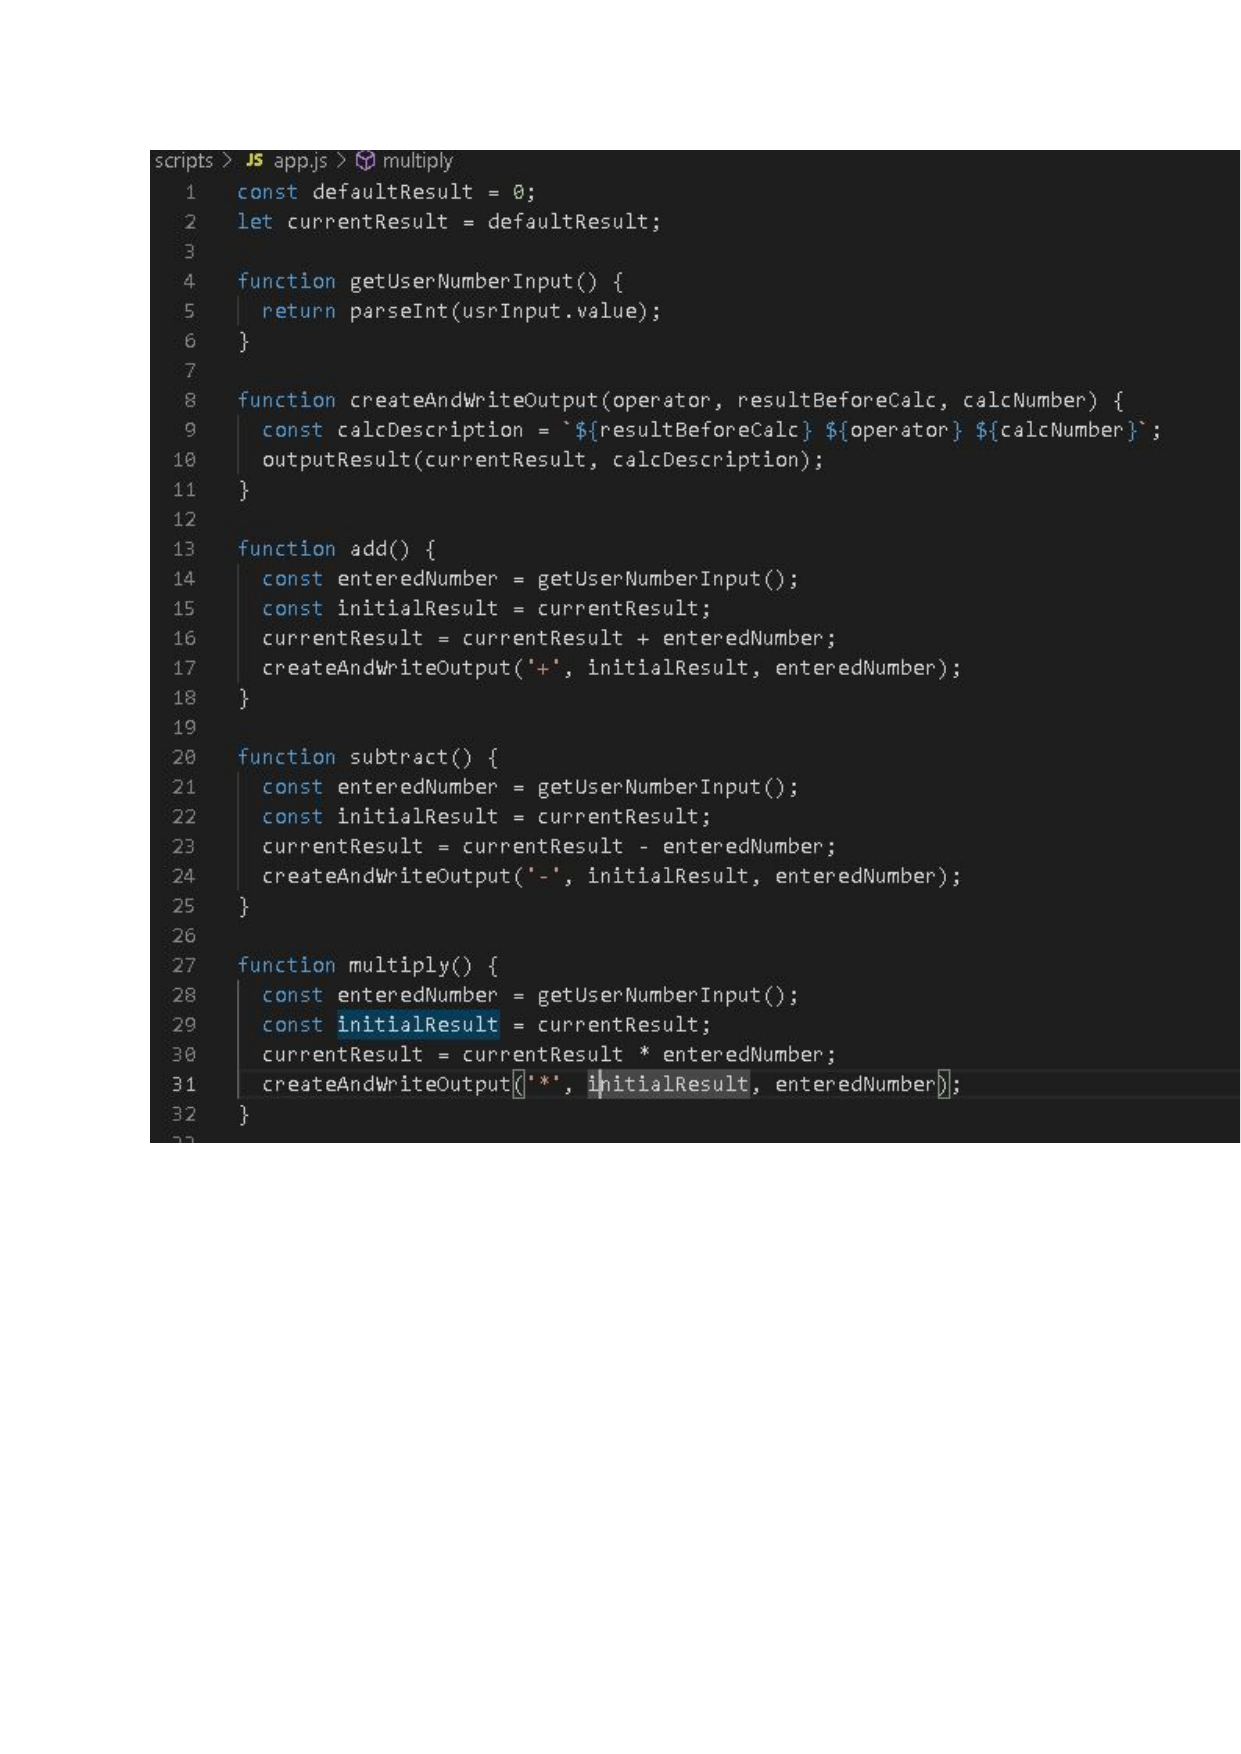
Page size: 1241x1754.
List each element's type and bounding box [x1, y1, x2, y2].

picture [150, 150, 1241, 1143]
